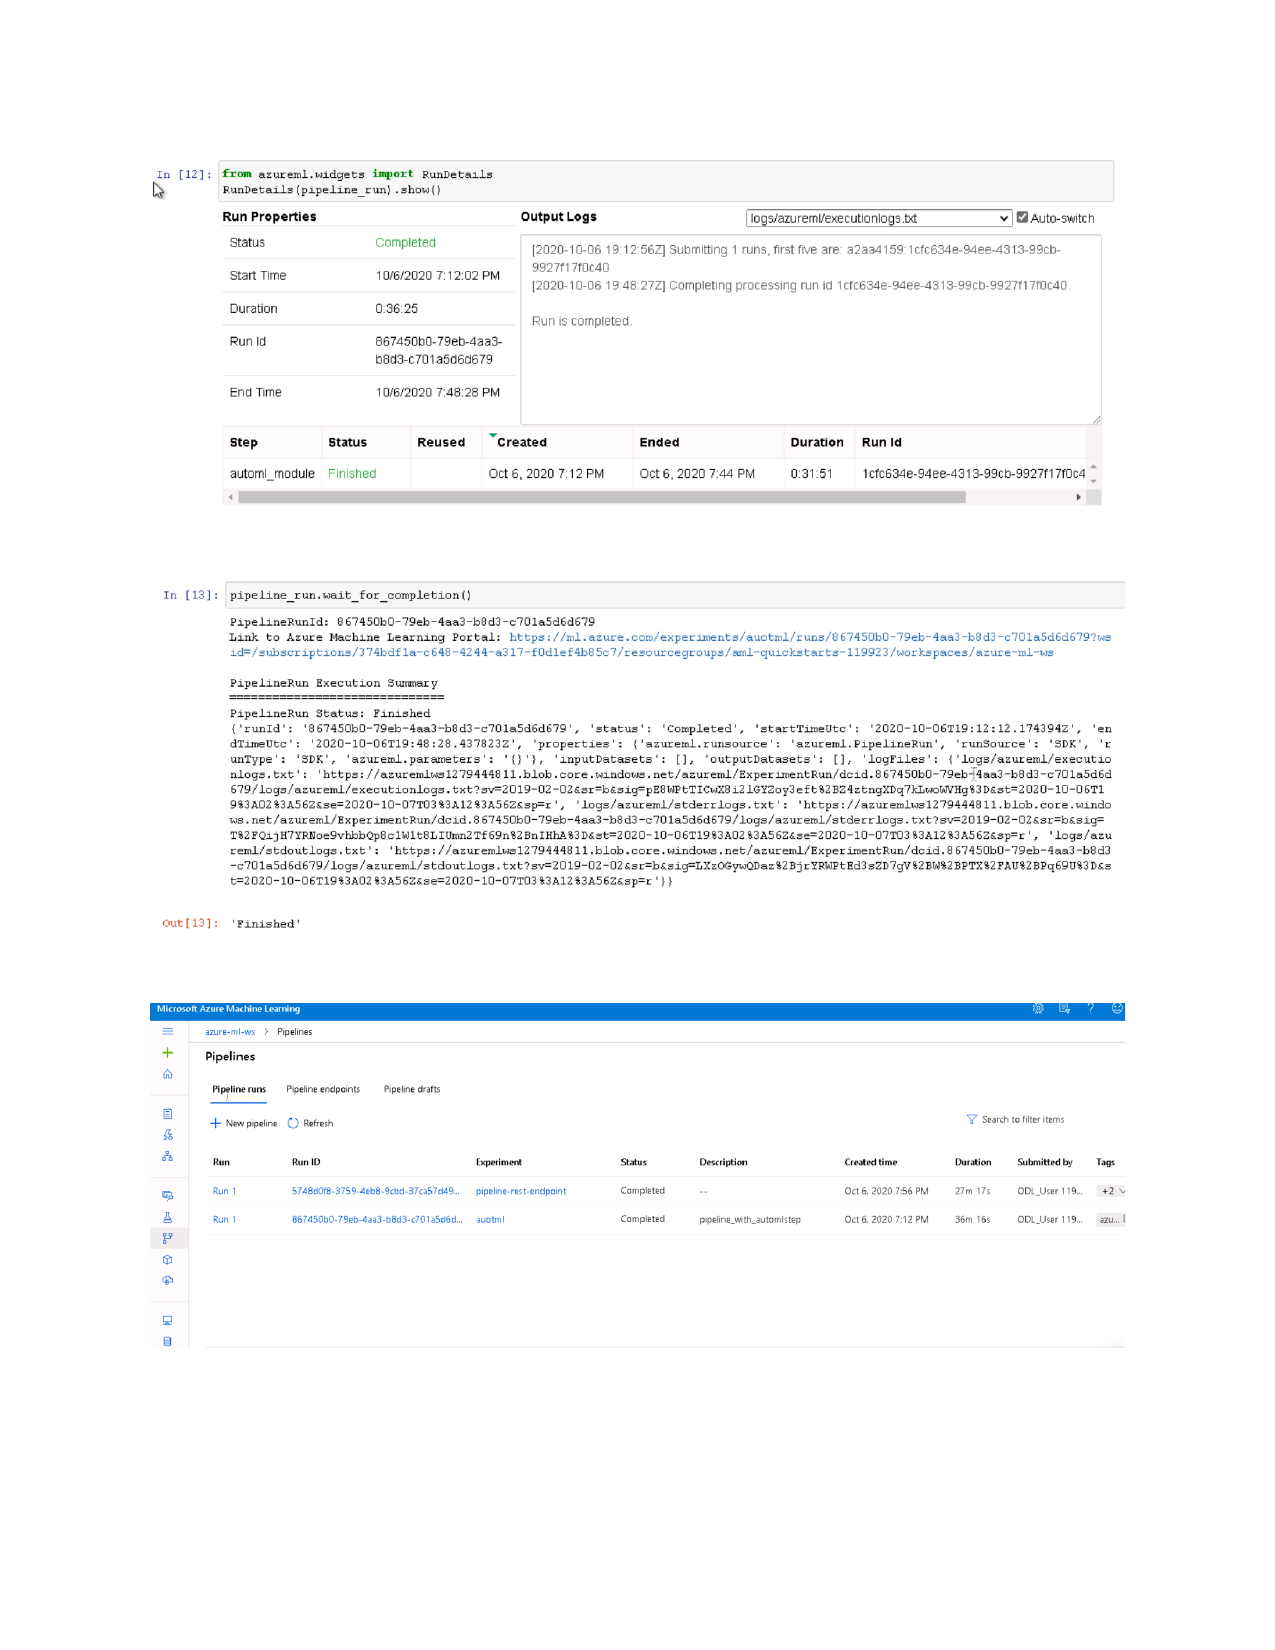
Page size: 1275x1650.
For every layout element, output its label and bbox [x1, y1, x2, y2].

picture [150, 150, 1125, 513]
picture [150, 1003, 1125, 1348]
picture [150, 578, 1125, 938]
